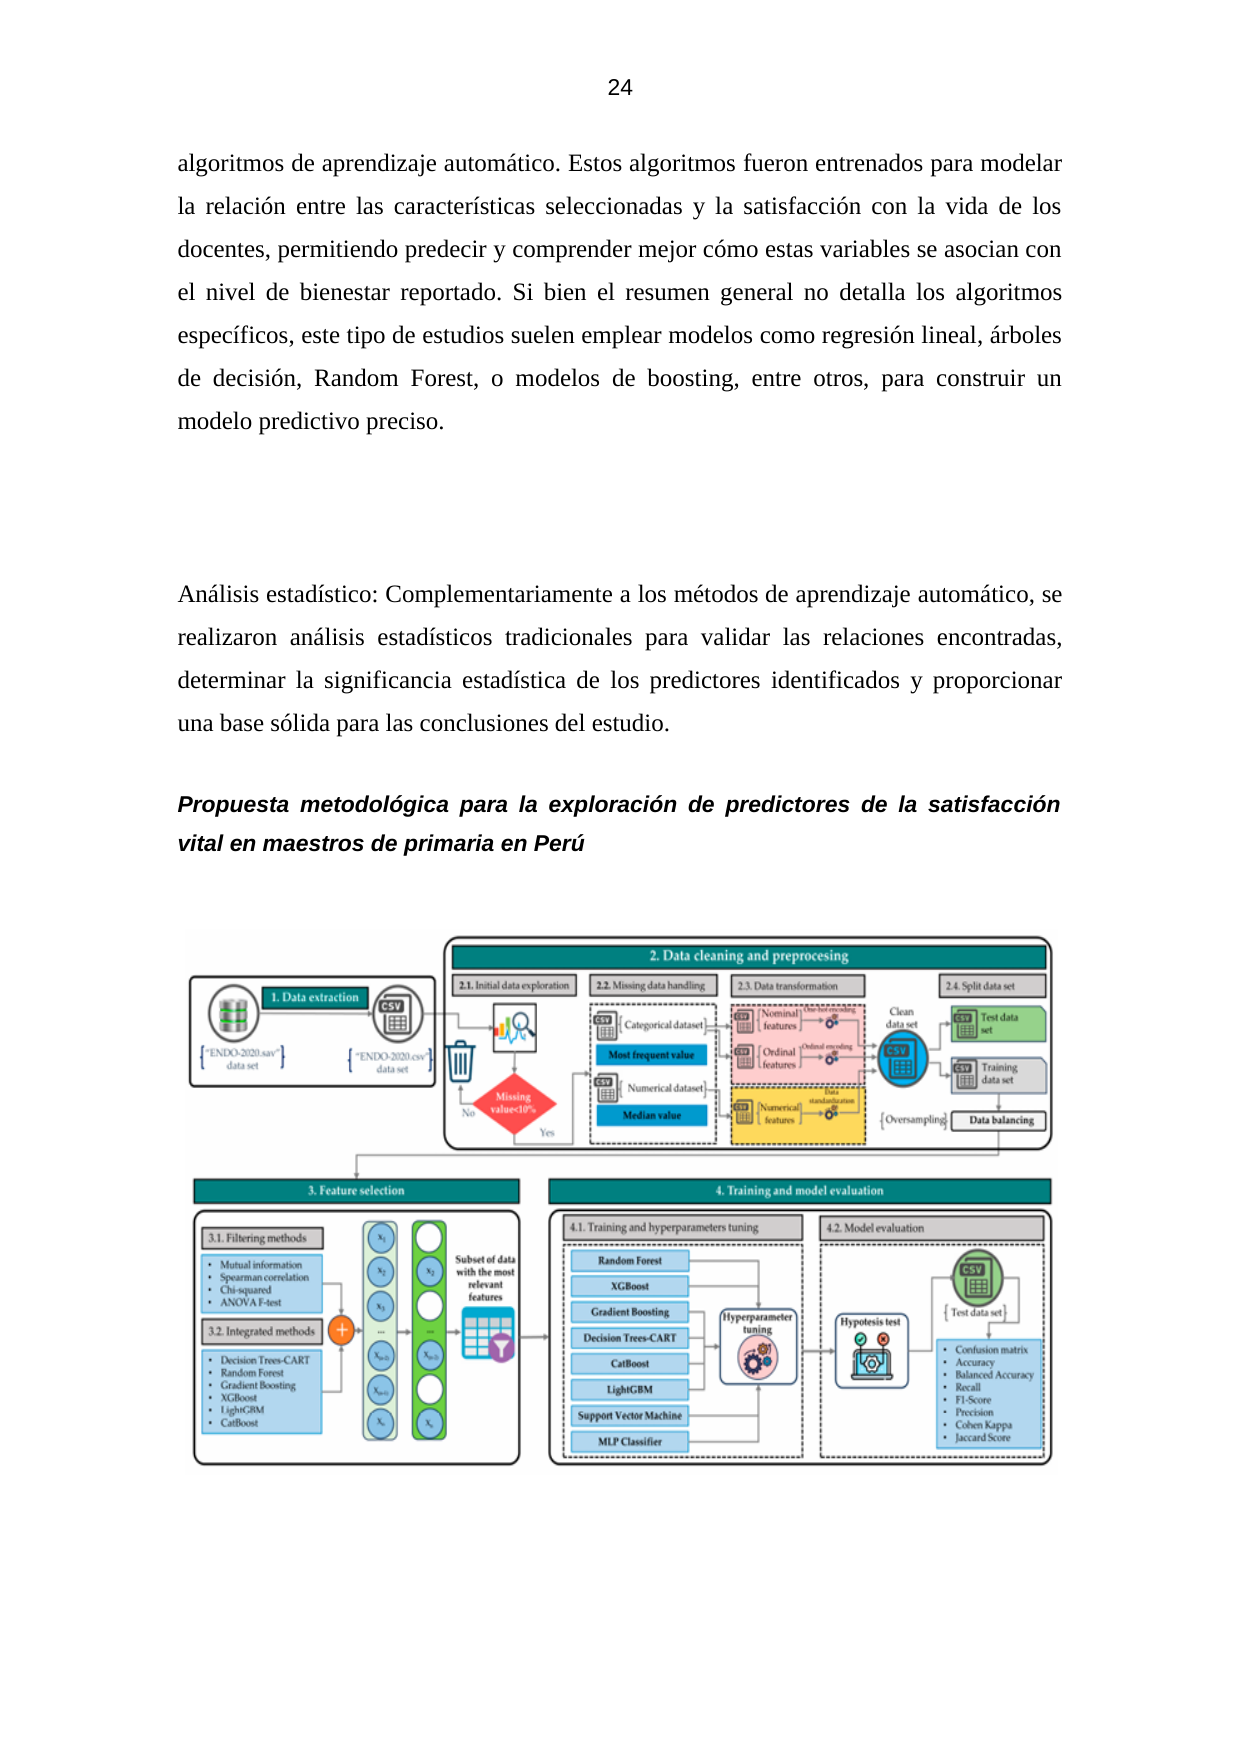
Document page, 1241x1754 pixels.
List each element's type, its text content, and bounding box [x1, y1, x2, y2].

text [177, 148, 1063, 435]
text Análisis estadístico: Complementariamente a los métodos de aprendizaje automático, se realizaron análisis estadísticos tradicionales para validar las relaciones encontradas, determinar la significancia estadística de los predictores identificados y proporcionar una base sólida para las conclusiones del estudio. [177, 579, 1063, 737]
text Propuesta metodológica para la exploración de predictores de la satisfacción vital en maestros de primaria en Perú [177, 791, 1063, 857]
picture [179, 909, 1063, 1484]
